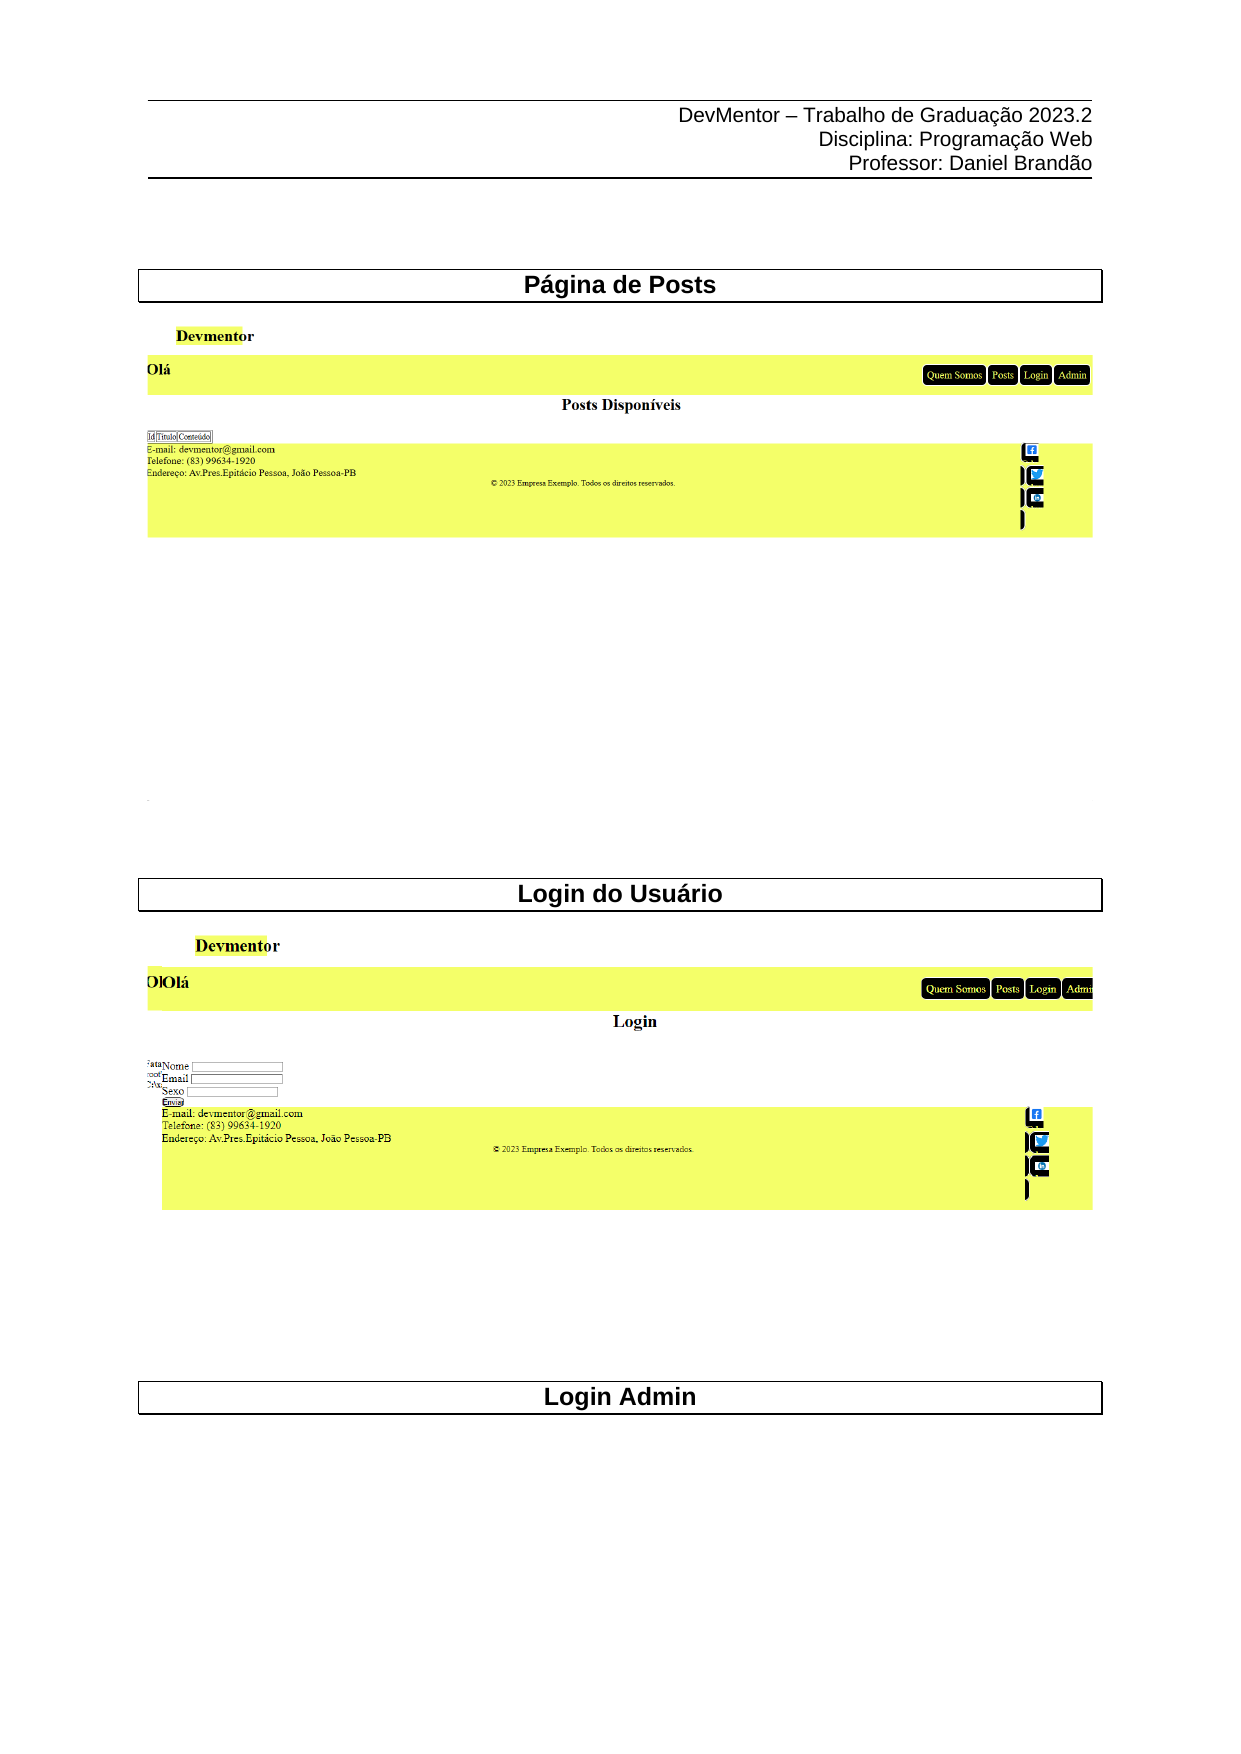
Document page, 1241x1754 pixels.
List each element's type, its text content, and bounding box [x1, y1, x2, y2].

picture [147, 315, 1093, 801]
text Login Admin [139, 1382, 1101, 1413]
picture [147, 924, 1093, 1299]
text Login do Usuário [139, 879, 1101, 910]
text Página de Posts [139, 270, 1101, 301]
